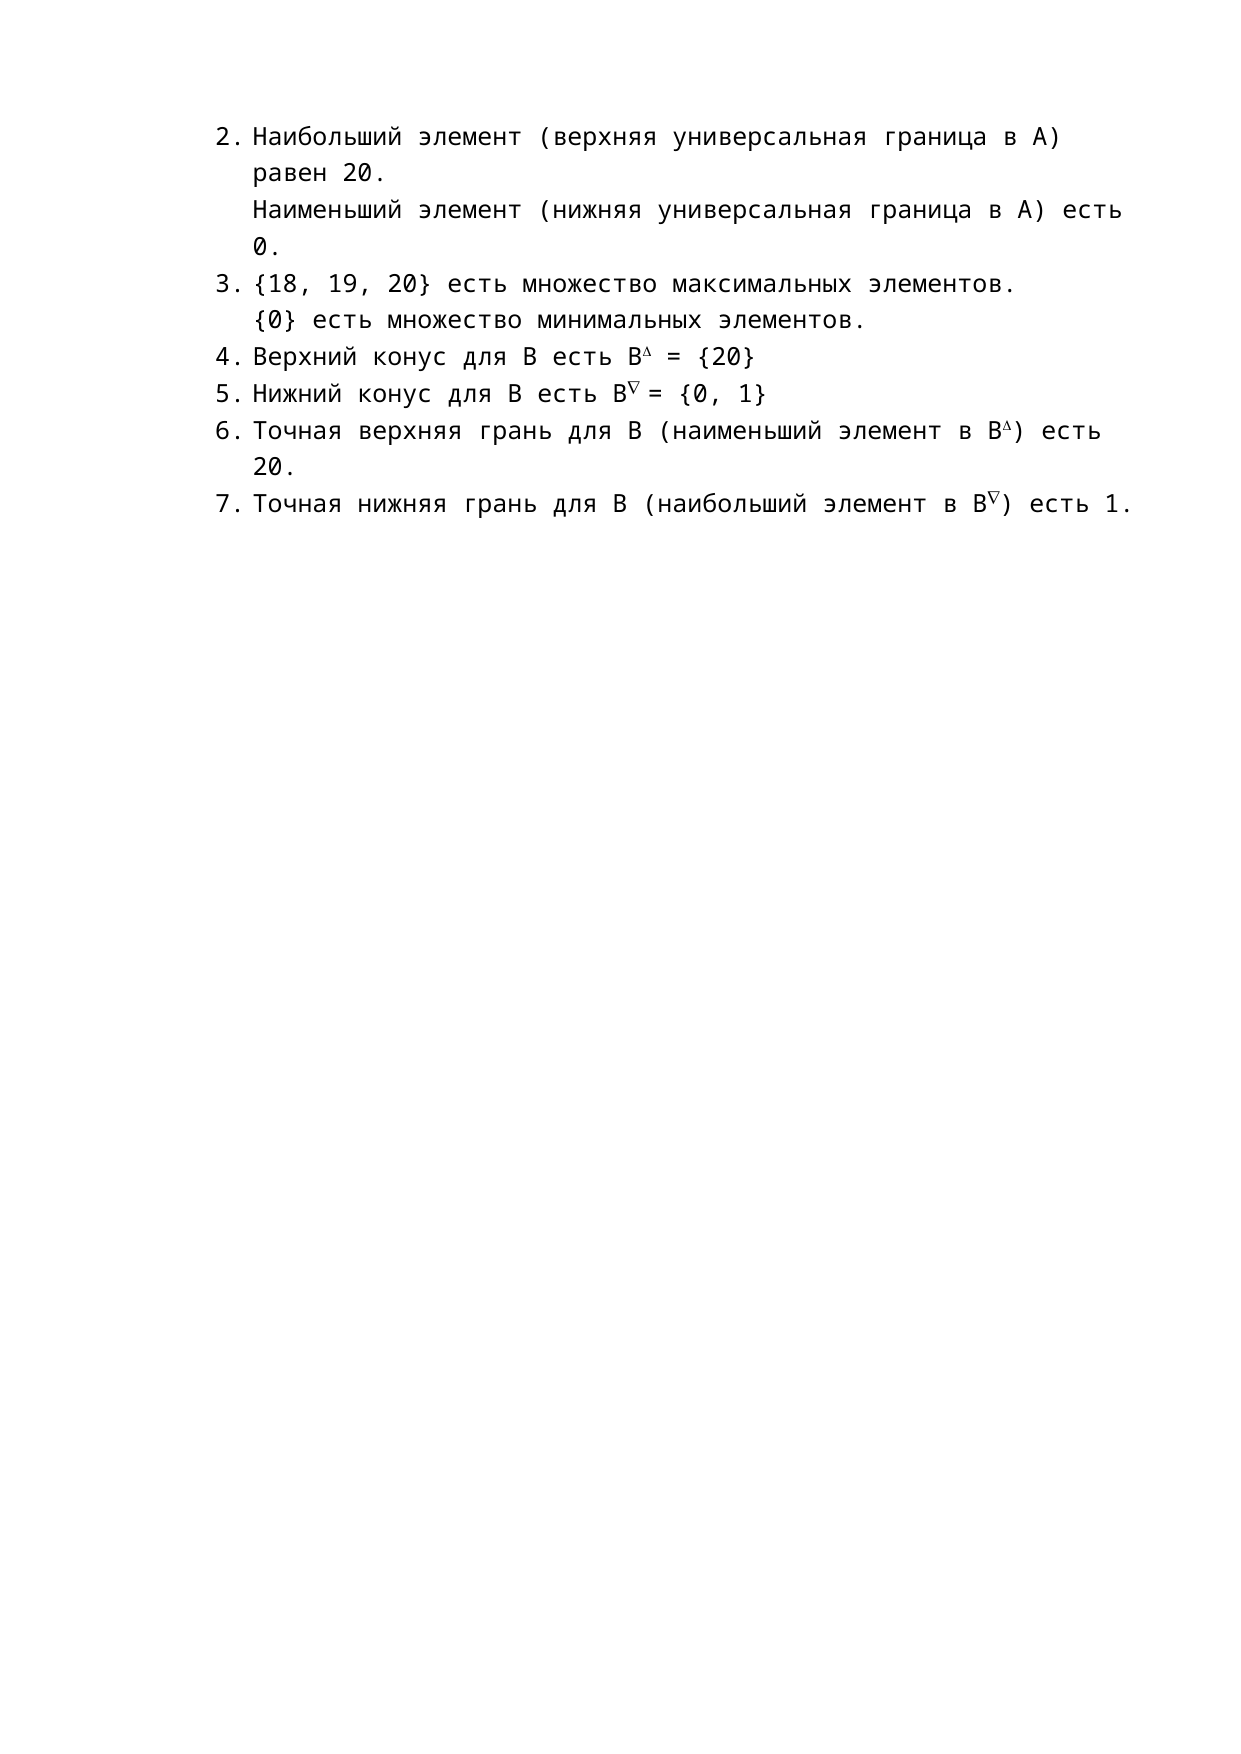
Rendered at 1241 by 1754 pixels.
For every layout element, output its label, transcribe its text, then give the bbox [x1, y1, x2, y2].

list Точная верхняя грань для В (наименьший элемент в B) есть 20. [215, 412, 1152, 483]
list Нижний конус для В есть B = {0, 1} [215, 376, 1152, 409]
list {18, 19, 20} есть множество максимальных элементов. {0} есть множество минимальных элементов. [215, 265, 1152, 336]
list Верхний конус для В есть B = {20} [215, 339, 1152, 373]
list Точная нижняя грань для В (наибольший элемент в B) есть 1. [215, 486, 1152, 520]
list Наибольший элемент (верхняя универсальная граница в А) равен 20. Наименьший элемент (нижняя универсальная граница в А) есть 0. [215, 118, 1152, 262]
